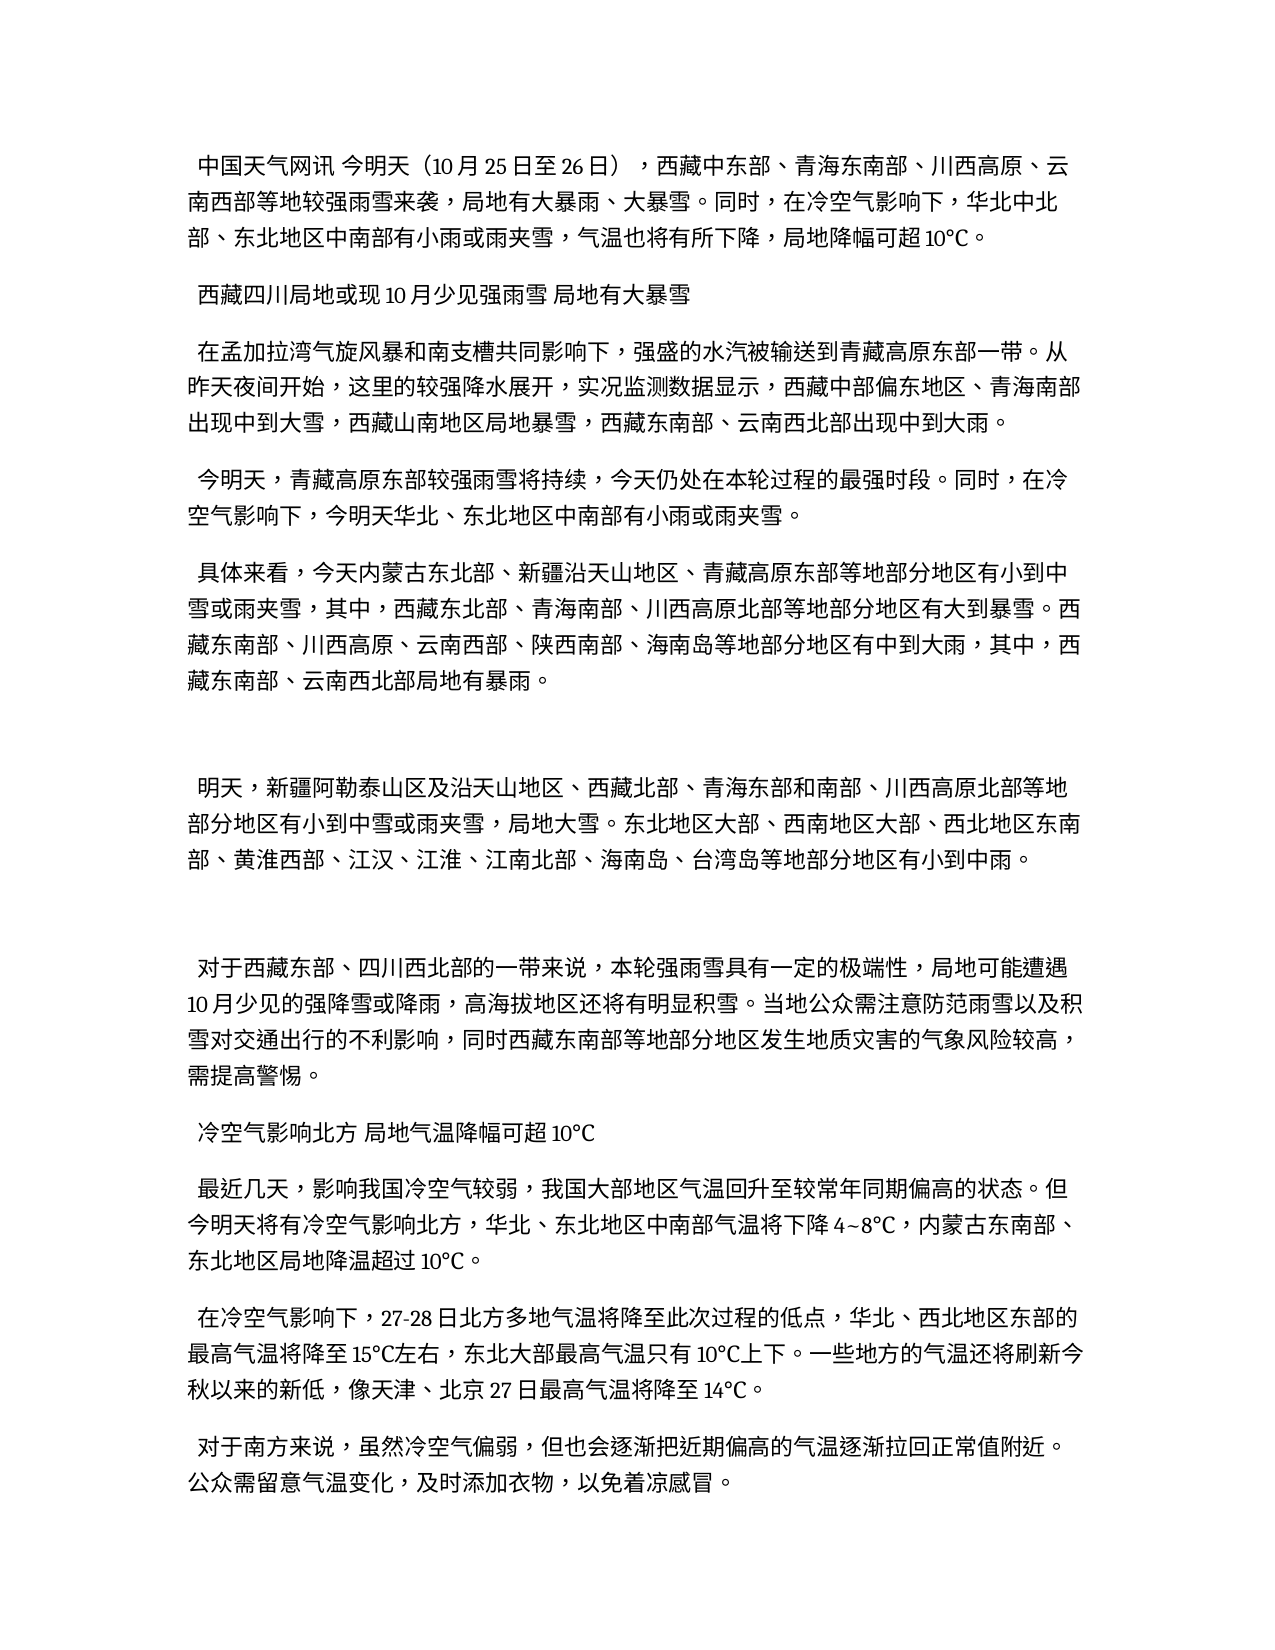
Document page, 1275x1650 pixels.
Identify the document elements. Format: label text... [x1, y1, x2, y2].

text 冷空气影响北方 局地气温降幅可超10℃ [187, 1117, 1087, 1148]
text 中国天气网讯 今明天（10月25日至26日），西藏中东部、青海东南部、川西高原、云南西部等地较强雨雪来袭，局地有大暴雨、大暴雪。同时，在冷空气影响下，华北中北部、东北地区中南部有小雨或雨夹雪，气温也将有所下降，局地降幅可超10℃。 [187, 150, 1087, 253]
text 最近几天，影响我国冷空气较弱，我国大部地区气温回升至较常年同期偏高的状态。但今明天将有冷空气影响北方，华北、东北地区中南部气温将下降4~8℃，内蒙古东南部、东北地区局地降温超过10℃。 [187, 1173, 1087, 1277]
text 对于西藏东部、四川西北部的一带来说，本轮强雨雪具有一定的极端性，局地可能遭遇10月少见的强降雪或降雨，高海拔地区还将有明显积雪。当地公众需注意防范雨雪以及积雪对交通出行的不利影响，同时西藏东南部等地部分地区发生地质灾害的气象风险较高，需提高警惕。 [187, 952, 1087, 1091]
text 具体来看，今天内蒙古东北部、新疆沿天山地区、青藏高原东部等地部分地区有小到中雪或雨夹雪，其中，西藏东北部、青海南部、川西高原北部等地部分地区有大到暴雪。西藏东南部、川西高原、云南西部、陕西南部、海南岛等地部分地区有中到大雨，其中，西藏东南部、云南西北部局地有暴雨。 [187, 557, 1087, 696]
text 对于南方来说，虽然冷空气偏弱，但也会逐渐把近期偏高的气温逐渐拉回正常值附近。公众需留意气温变化，及时添加衣物，以免着凉感冒。 [187, 1431, 1087, 1498]
text 西藏四川局地或现10月少见强雨雪 局地有大暴雪 [187, 279, 1087, 310]
text 今明天，青藏高原东部较强雨雪将持续，今天仍处在本轮过程的最强时段。同时，在冷空气影响下，今明天华北、东北地区中南部有小雨或雨夹雪。 [187, 464, 1087, 531]
text 在孟加拉湾气旋风暴和南支槽共同影响下，强盛的水汽被输送到青藏高原东部一带。从昨天夜间开始，这里的较强降水展开，实况监测数据显示，西藏中部偏东地区、青海南部出现中到大雪，西藏山南地区局地暴雪，西藏东南部、云南西北部出现中到大雨。 [187, 335, 1087, 438]
text 明天，新疆阿勒泰山区及沿天山地区、西藏北部、青海东部和南部、川西高原北部等地部分地区有小到中雪或雨夹雪，局地大雪。东北地区大部、西南地区大部、西北地区东南部、黄淮西部、江汉、江淮、江南北部、海南岛、台湾岛等地部分地区有小到中雨。 [187, 772, 1087, 876]
text 在冷空气影响下，27-28日北方多地气温将降至此次过程的低点，华北、西北地区东部的最高气温将降至15℃左右，东北大部最高气温只有10℃上下。一些地方的气温还将刷新今秋以来的新低，像天津、北京27日最高气温将降至14℃。 [187, 1302, 1087, 1405]
